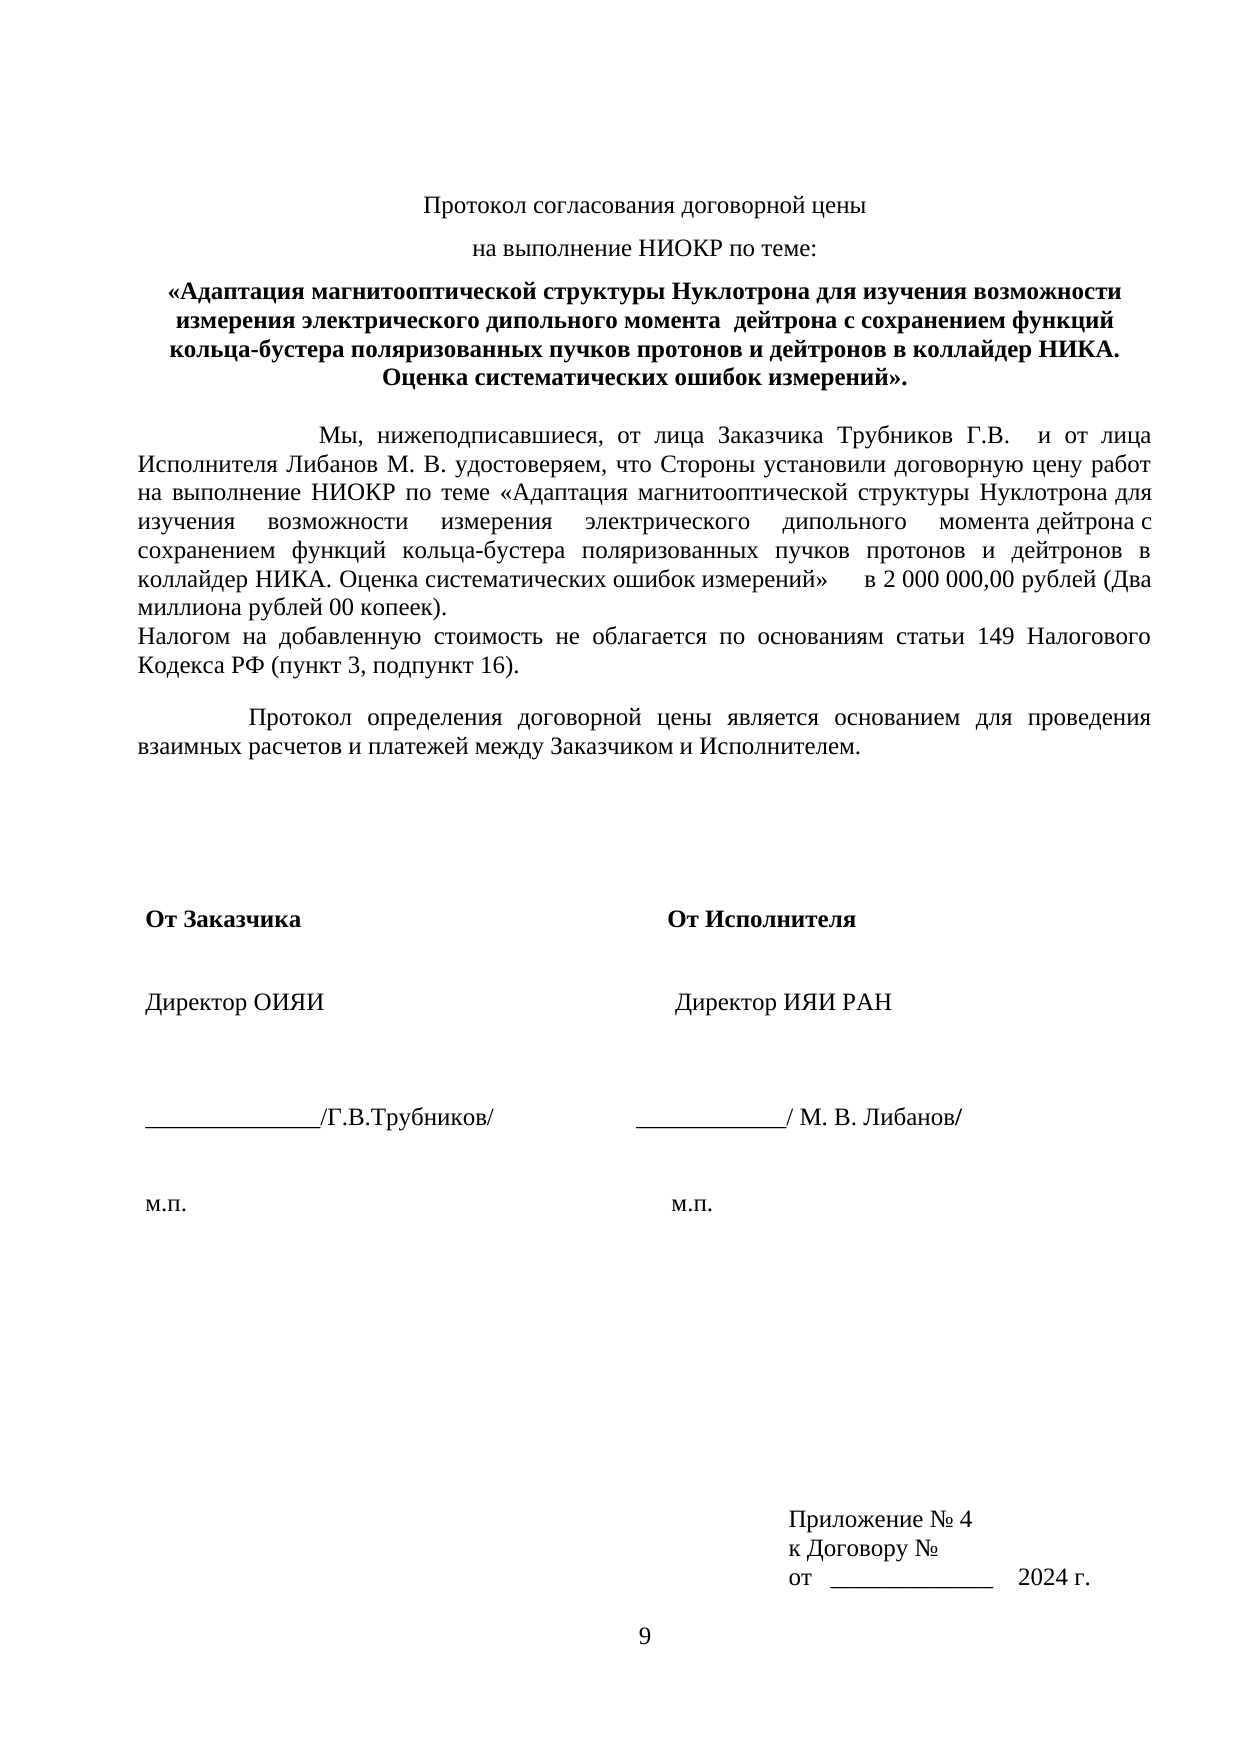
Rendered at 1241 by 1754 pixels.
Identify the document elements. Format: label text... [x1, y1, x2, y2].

text от _____________ 2024 г. [788, 1562, 1152, 1591]
text Налогом на добавленную стоимость не облагается по основаниям статьи 149 Налогового Кодекса РФ (пункт 3, подпункт 16). [137, 621, 1152, 679]
text «Адаптация магнитооптической структуры Нуклотрона для изучения возможности измерения электрического дипольного момента дейтрона с сохранением функций кольца-бустера поляризованных пучков протонов и дейтронов в коллайдер НИКА. Оценка систематических ошибок измерений». [137, 276, 1152, 391]
text Протокол определения договорной цены является основанием для проведения взаимных расчетов и платежей между Заказчиком и Исполнителем. [137, 702, 1152, 760]
text Мы, нижеподписавшиеся, от лица Заказчика Трубников Г.В. и от лица Исполнителя Либанов М. В. удостоверяем, что Стороны установили договорную цену работ на выполнение НИОКР по теме «Адаптация магнитооптической структуры Нуклотрона для изучения возможности измерения электрического дипольного момента дейтрона с сохранением функций кольца-бустера поляризованных пучков протонов и дейтронов в коллайдер НИКА. Оценка систематических ошибок измерений» в 2 000 000,00 рублей (Два миллиона рублей 00 копеек). [137, 420, 1152, 621]
table_header От Заказчика [134, 875, 547, 958]
table_cell Директор ОИЯИ ______________/Г.В.Трубников/ м.п. [134, 958, 547, 1246]
table_cell Директор ИЯИ РАН ____________/ М. В. Либанов/ м.п. [548, 958, 976, 1246]
text Протокол согласования договорной цены [137, 190, 1152, 219]
text Приложение № 4 [788, 1504, 1152, 1533]
text на выполнение НИОКР по теме: [137, 233, 1152, 262]
text к Договору № [788, 1533, 1152, 1562]
table_header От Исполнителя [548, 875, 976, 958]
